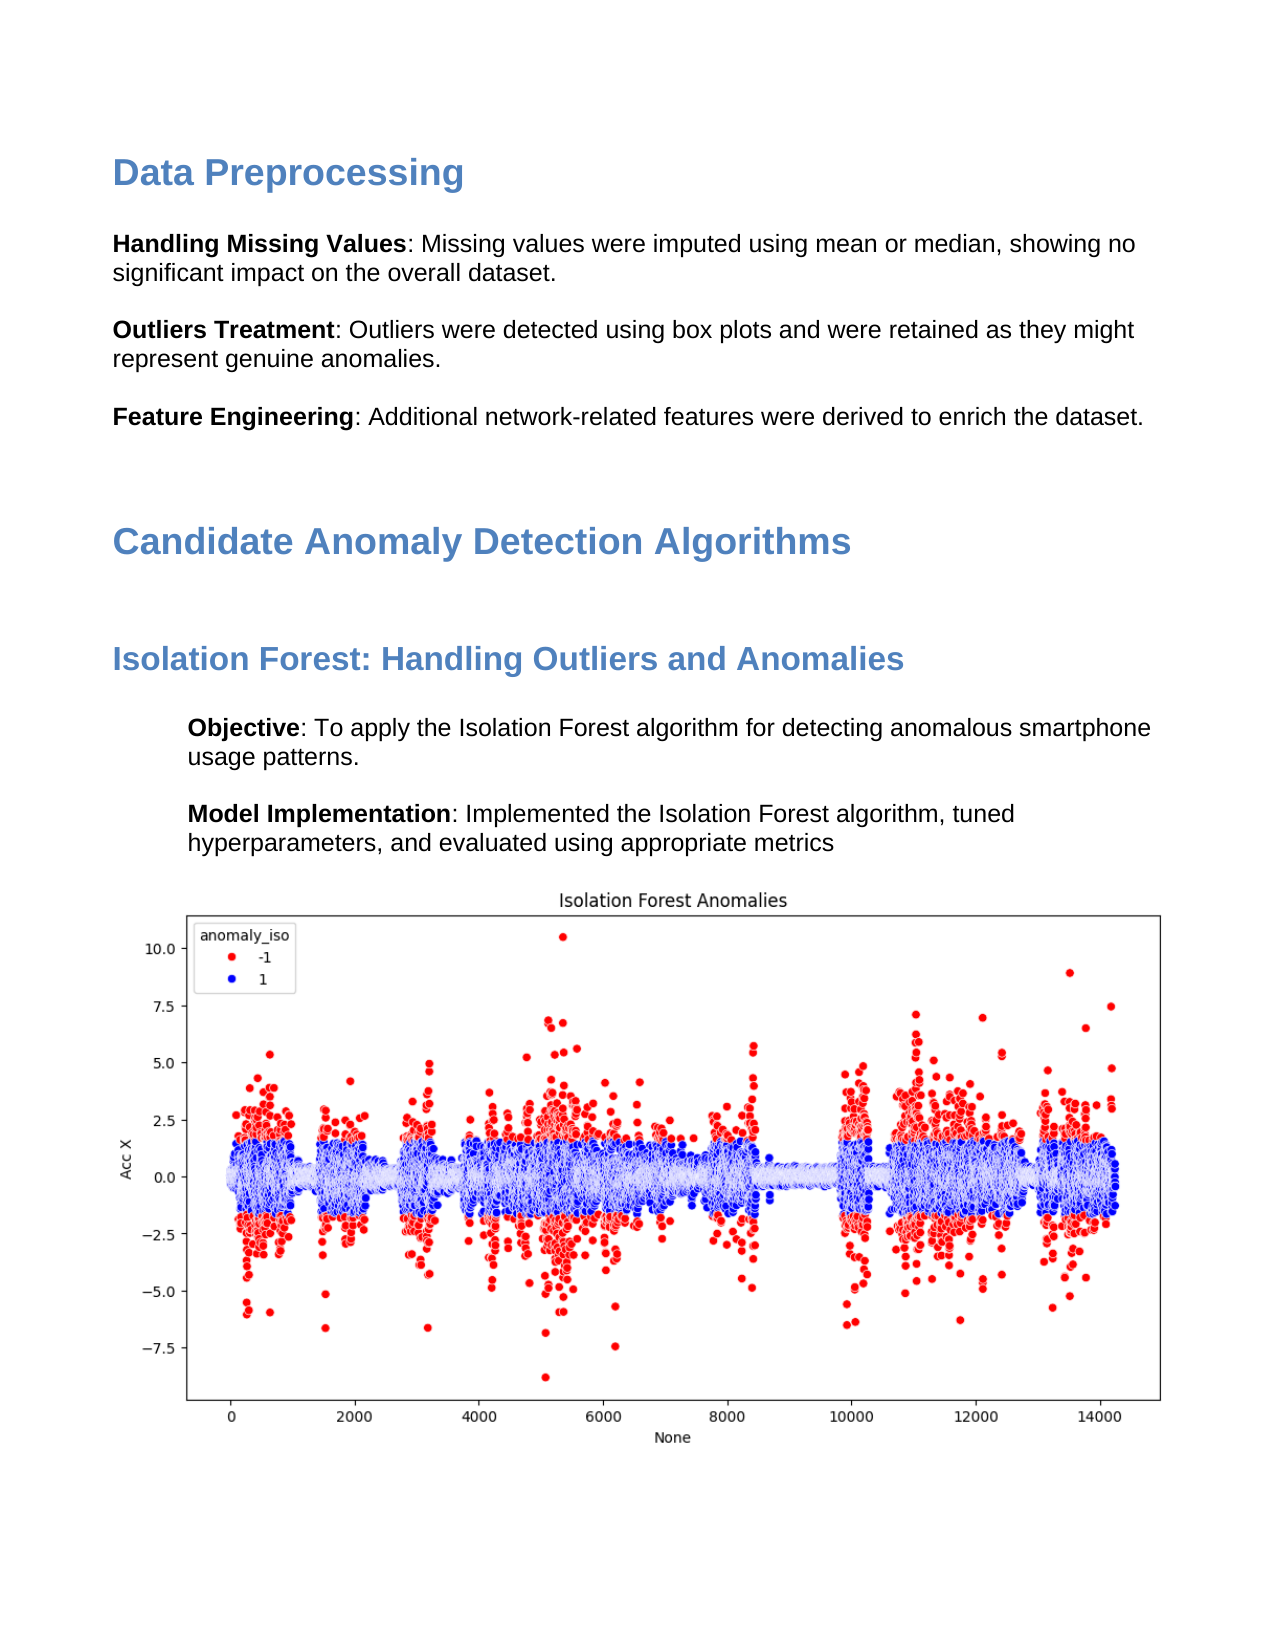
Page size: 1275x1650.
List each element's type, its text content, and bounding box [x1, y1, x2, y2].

subtitle Isolation Forest: Handling Outliers and Anomalies [112, 639, 1162, 678]
text Outliers Treatment: Outliers were detected using box plots and were retained as they might represent genuine anomalies. [112, 315, 1162, 373]
text Feature Engineering: Additional network-related features were derived to enrich the dataset. [112, 402, 1162, 431]
subtitle Data Preprocessing [112, 150, 1162, 193]
subtitle Candidate Anomaly Detection Algorithms [112, 519, 1162, 562]
picture [112, 886, 1163, 1448]
text Model Implementation: Implemented the Isolation Forest algorithm, tuned hyperparameters, and evaluated using appropriate metrics [187, 799, 1162, 857]
text Objective: To apply the Isolation Forest algorithm for detecting anomalous smartphone usage patterns. [187, 713, 1162, 770]
text Handling Missing Values: Missing values were imputed using mean or median, showing no significant impact on the overall dataset. [112, 229, 1162, 286]
